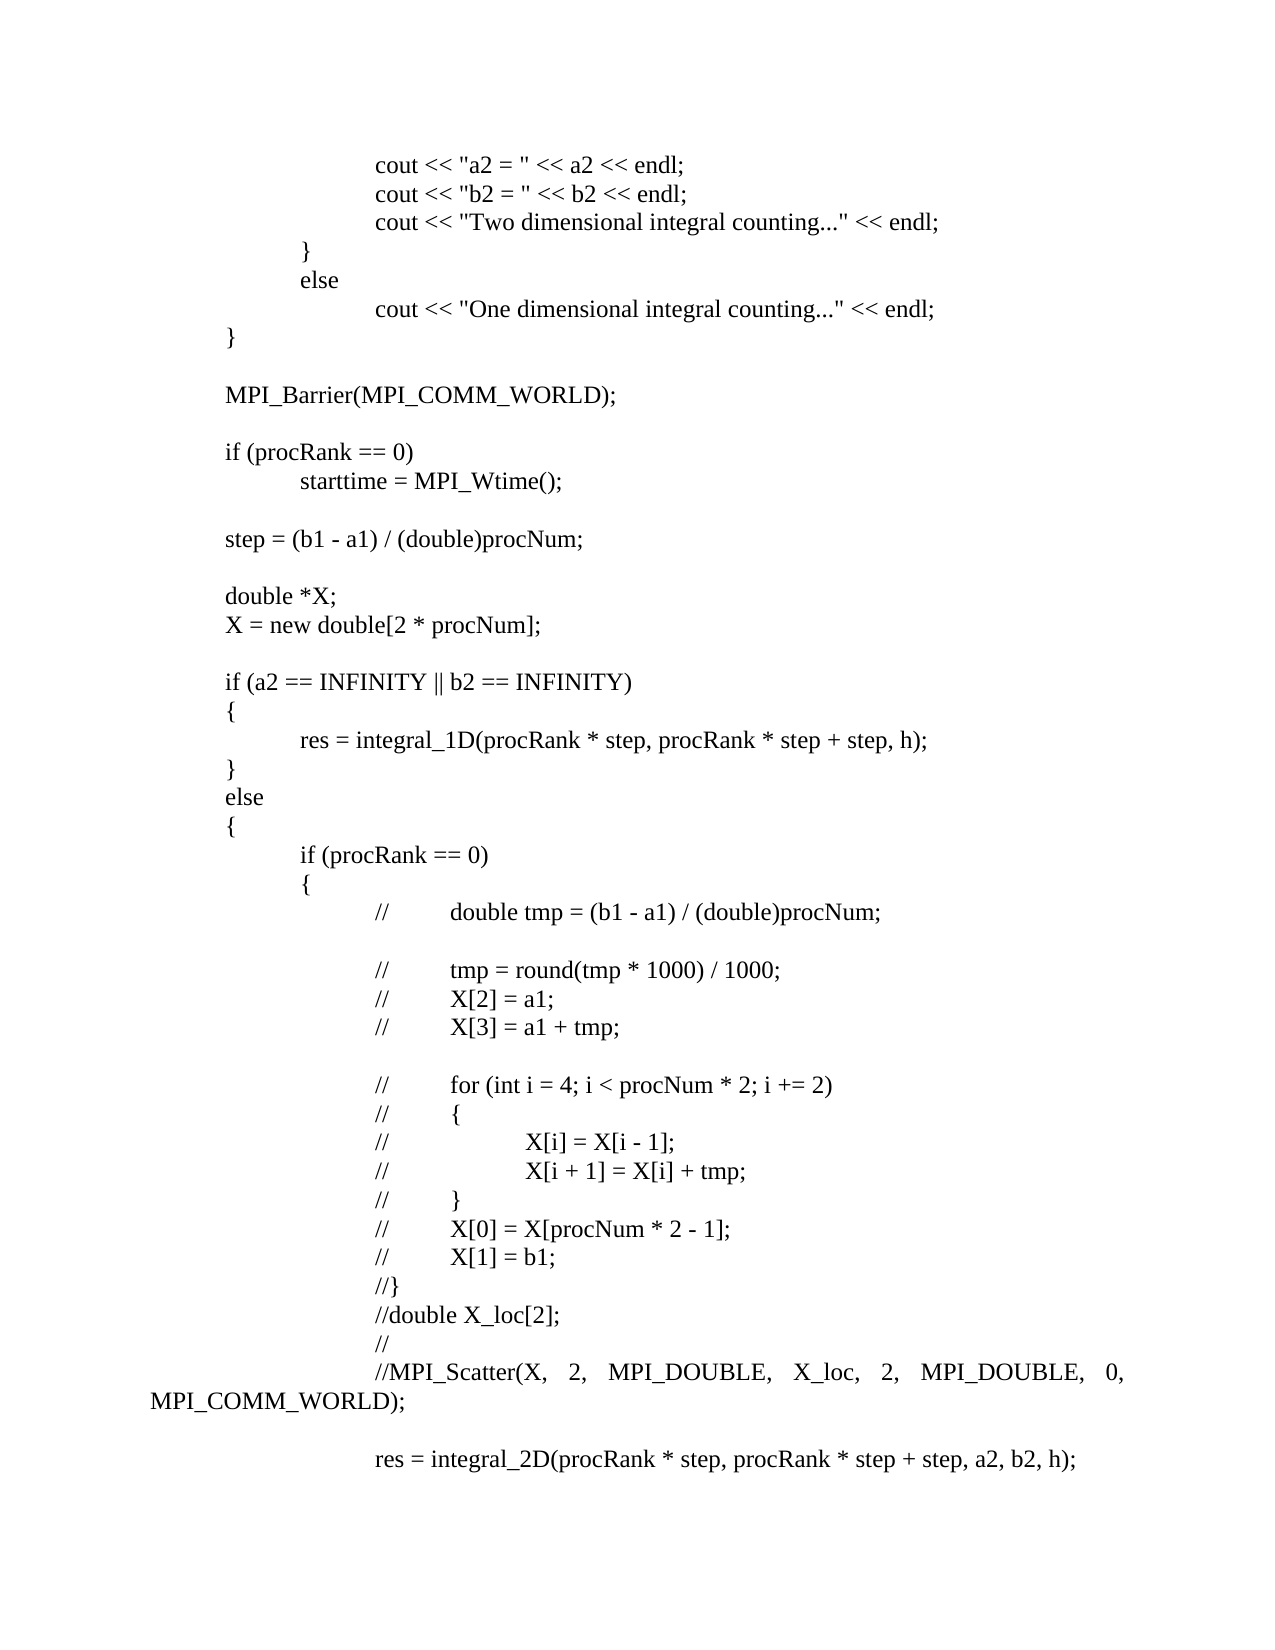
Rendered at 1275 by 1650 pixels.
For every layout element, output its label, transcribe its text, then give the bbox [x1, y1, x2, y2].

text cout << "Two dimensional integral counting..." << endl; [150, 207, 1125, 236]
text cout << "One dimensional integral counting..." << endl; [150, 294, 1125, 322]
text if (a2 == INFINITY || b2 == INFINITY) [150, 667, 1125, 696]
text } [150, 236, 1125, 265]
text cout << "a2 = " << a2 << endl; [150, 150, 1125, 179]
text step = (b1 - a1) / (double)procNum; [150, 524, 1125, 552]
text cout << "b2 = " << b2 << endl; [150, 179, 1125, 207]
text starttime = MPI_Wtime(); [150, 466, 1125, 495]
text } [150, 754, 1125, 782]
text // X[1] = b1; [150, 1242, 1125, 1271]
text res = integral_2D(procRank * step, procRank * step + step, a2, b2, h); [150, 1444, 1125, 1472]
text double *X; [150, 581, 1125, 610]
text // X[i + 1] = X[i] + tmp; [150, 1156, 1125, 1185]
text else [150, 782, 1125, 811]
text X = new double[2 * procNum]; [150, 610, 1125, 639]
text { [150, 869, 1125, 897]
text //} [150, 1271, 1125, 1300]
text // X[3] = a1 + tmp; [150, 1012, 1125, 1041]
text // X[i] = X[i - 1]; [150, 1127, 1125, 1156]
text MPI_Barrier(MPI_COMM_WORLD); [150, 380, 1125, 409]
text // { [150, 1099, 1125, 1127]
text //double X_loc[2]; [150, 1300, 1125, 1329]
text // tmp = round(tmp * 1000) / 1000; [150, 955, 1125, 984]
text { [150, 696, 1125, 725]
text // double tmp = (b1 - a1) / (double)procNum; [150, 897, 1125, 926]
text // [150, 1329, 1125, 1357]
text { [150, 811, 1125, 840]
text //MPI_Scatter(X, 2, MPI_DOUBLE, X_loc, 2, MPI_DOUBLE, 0, MPI_COMM_WORLD); [150, 1357, 1125, 1415]
text // } [150, 1185, 1125, 1214]
text // X[0] = X[procNum * 2 - 1]; [150, 1214, 1125, 1242]
text if (procRank == 0) [150, 840, 1125, 869]
text res = integral_1D(procRank * step, procRank * step + step, h); [150, 725, 1125, 754]
text } [150, 322, 1125, 351]
text // X[2] = a1; [150, 984, 1125, 1012]
text else [150, 265, 1125, 294]
text // for (int i = 4; i < procNum * 2; i += 2) [150, 1070, 1125, 1099]
text if (procRank == 0) [150, 437, 1125, 466]
